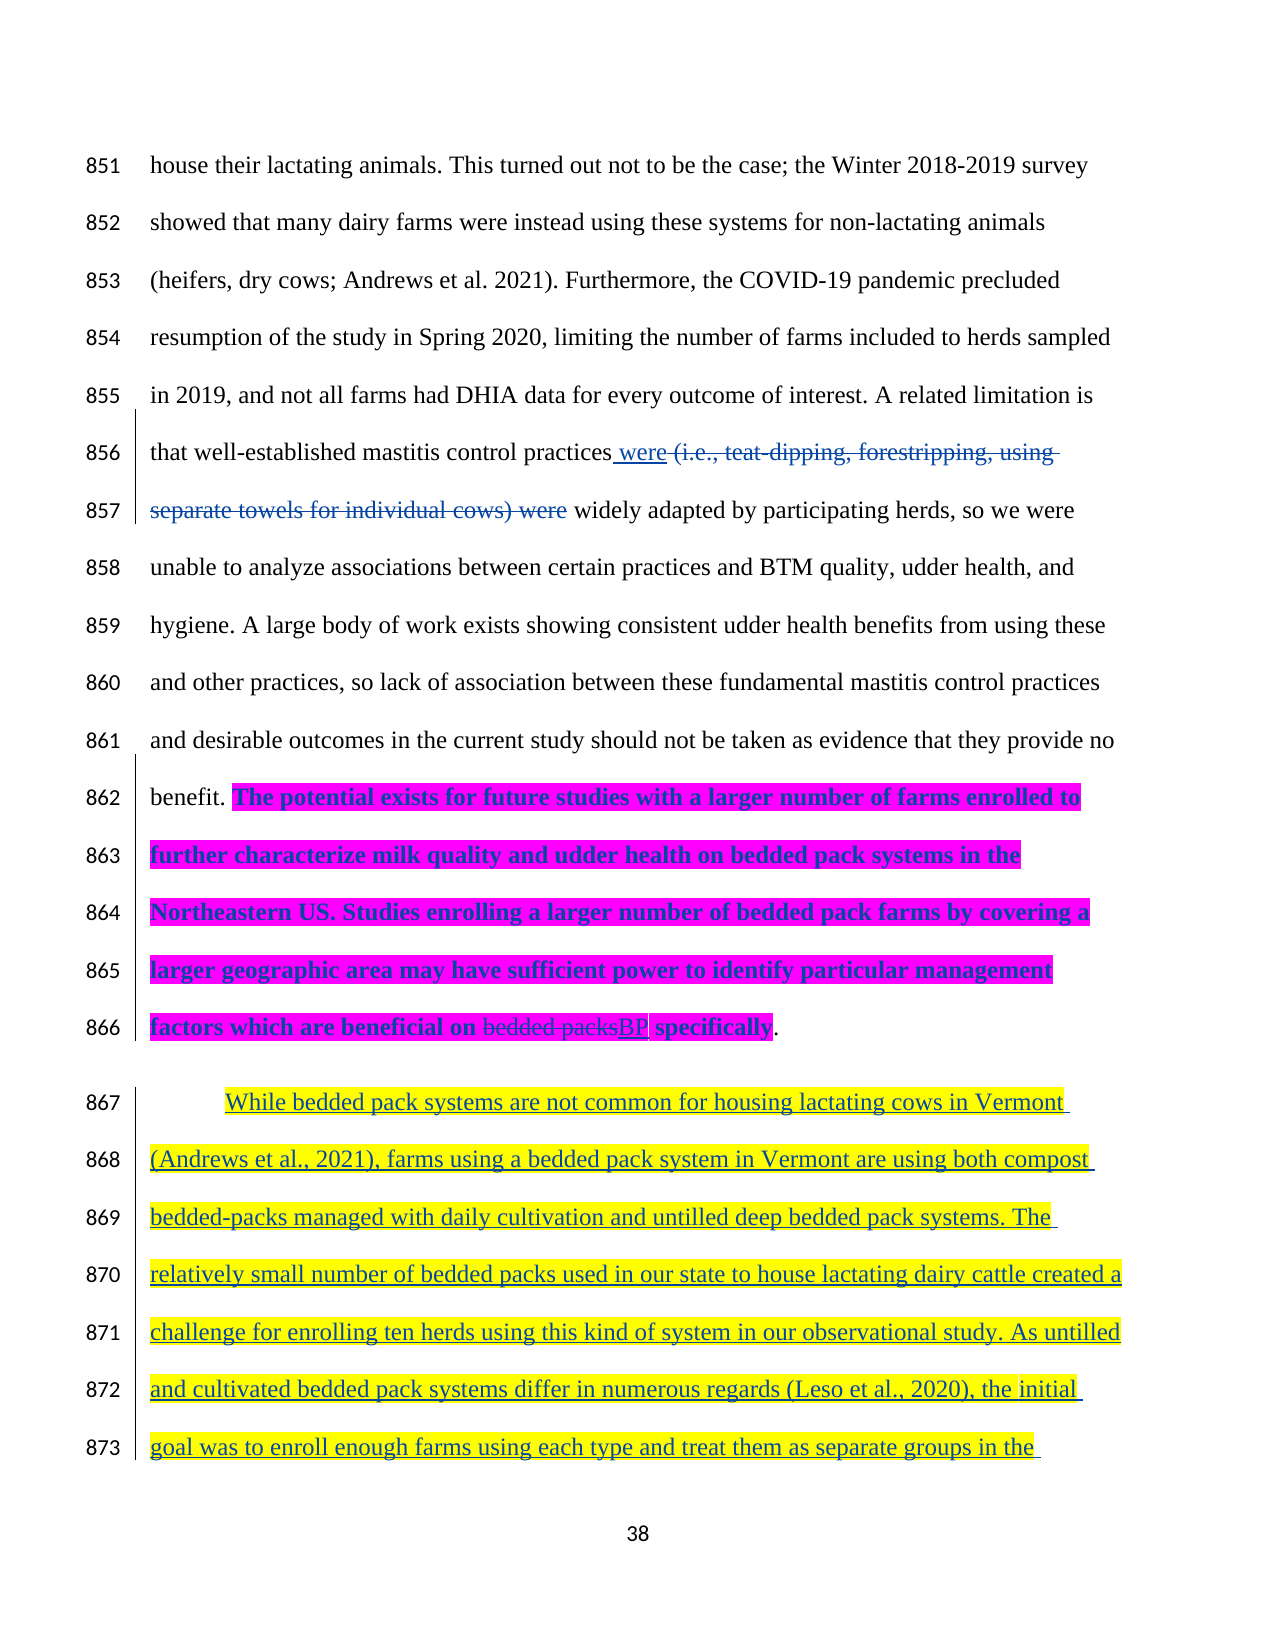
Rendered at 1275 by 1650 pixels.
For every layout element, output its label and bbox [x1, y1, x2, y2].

text [150, 150, 1125, 1041]
